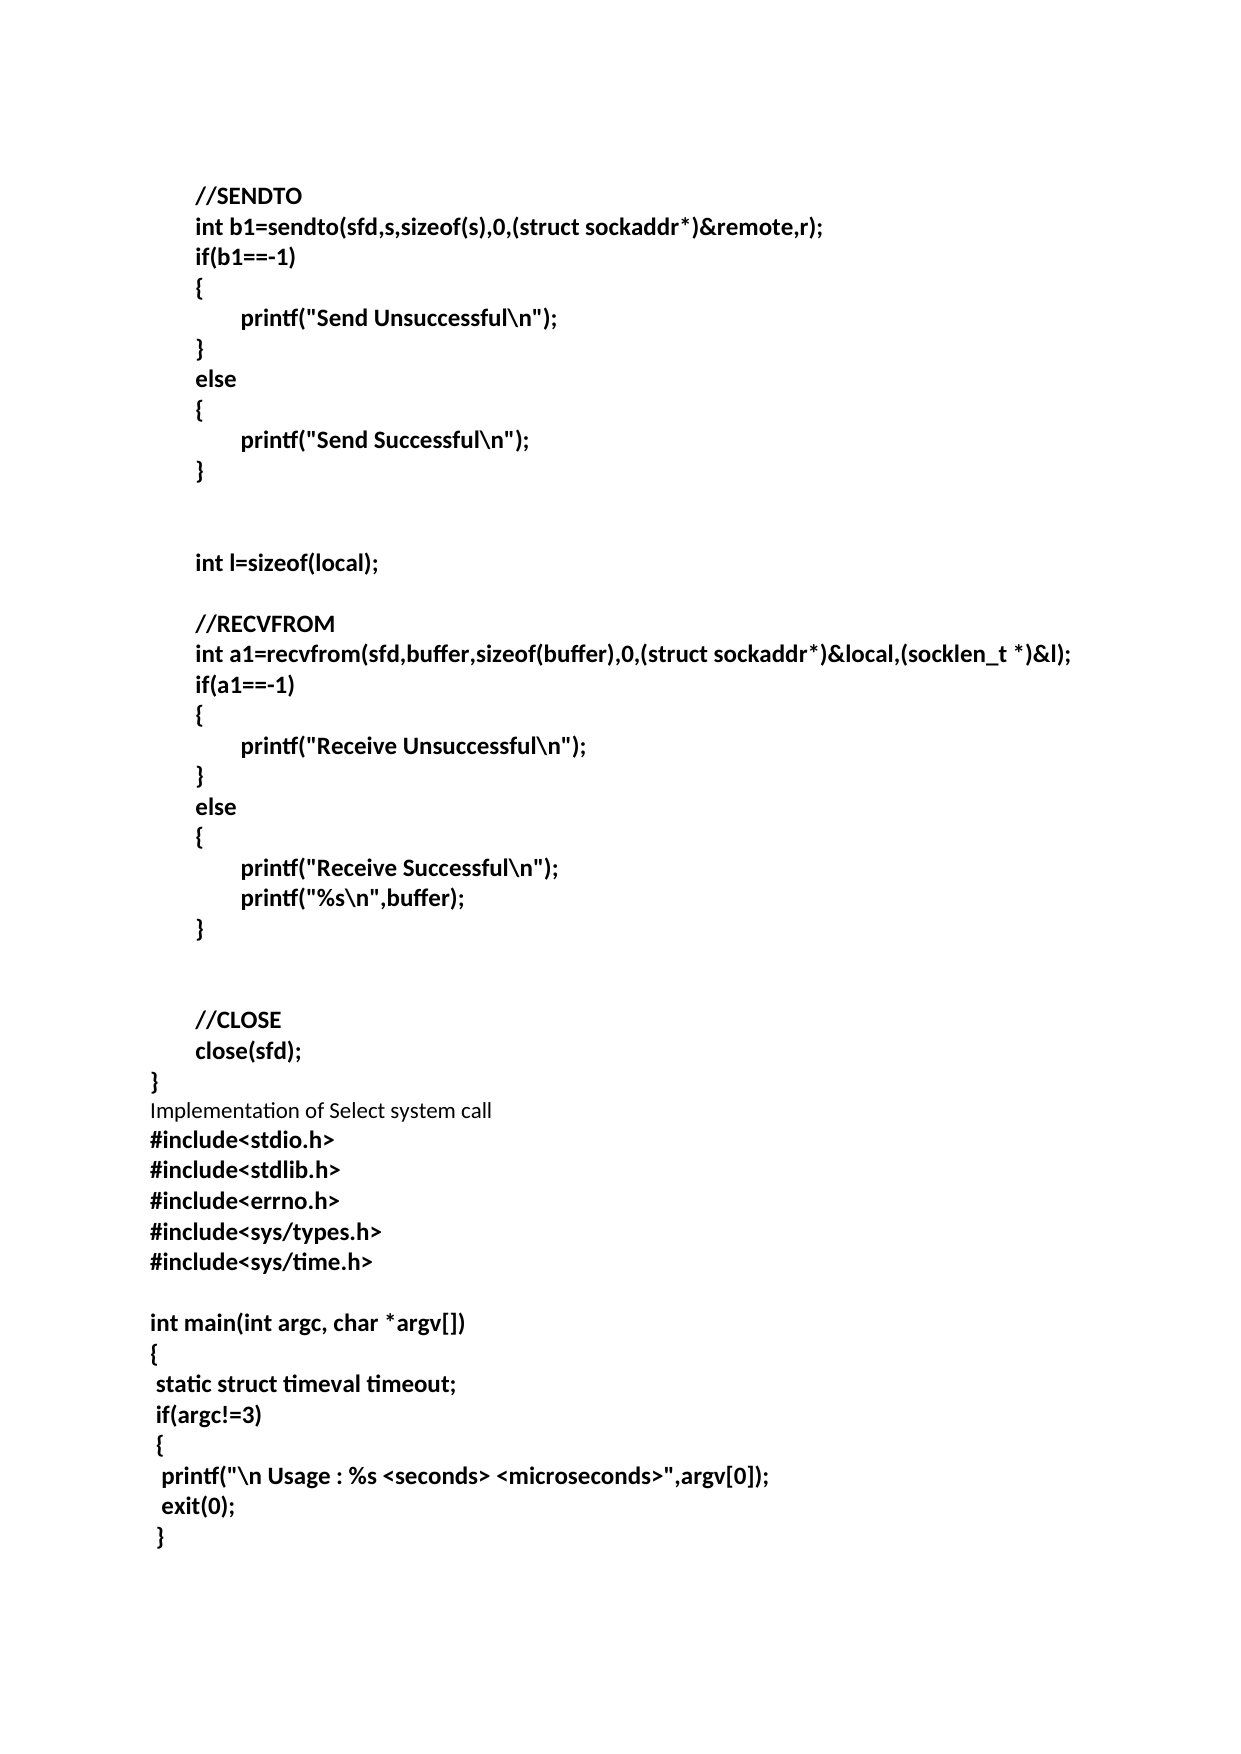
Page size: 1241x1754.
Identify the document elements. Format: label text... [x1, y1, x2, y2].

text int b1=sendto(sfd,s,sizeof(s),0,(struct sockaddr*)&remote,r); [150, 211, 1090, 242]
text int l=sizeof(local); [150, 547, 1090, 577]
text printf("\n Usage : %s <seconds> <microseconds>",argv[0]); [150, 1460, 1090, 1490]
text printf("Receive Successful\n"); [150, 852, 1090, 882]
text printf("Receive Unsuccessful\n"); [150, 730, 1090, 760]
text int a1=recvfrom(sfd,buffer,sizeof(buffer),0,(struct sockaddr*)&local,(socklen_t *)&l); [150, 638, 1090, 669]
text //CLOSE [150, 1004, 1090, 1035]
text } [150, 455, 1090, 486]
text { [150, 1429, 1090, 1460]
text { [150, 272, 1090, 303]
text { [150, 699, 1090, 730]
text else [150, 364, 1090, 394]
text close(sfd); [150, 1035, 1090, 1066]
text #include<stdlib.h> [150, 1155, 1090, 1185]
text //SENDTO [150, 181, 1090, 211]
text } [150, 760, 1090, 791]
text { [150, 821, 1090, 852]
text //RECVFROM [150, 608, 1090, 638]
text else [150, 791, 1090, 821]
text if(a1==-1) [150, 669, 1090, 699]
text #include<sys/types.h> [150, 1216, 1090, 1246]
text } [150, 1066, 1090, 1096]
text printf("Send Successful\n"); [150, 425, 1090, 455]
text } [150, 913, 1090, 943]
text { [150, 394, 1090, 425]
text printf("Send Unsuccessful\n"); [150, 303, 1090, 333]
text printf("%s\n",buffer); [150, 882, 1090, 913]
text #include<sys/time.h> [150, 1246, 1090, 1277]
text { [150, 1338, 1090, 1368]
text } [150, 1521, 1090, 1551]
text if(argc!=3) [150, 1399, 1090, 1429]
text int main(int argc, char *argv[]) [150, 1307, 1090, 1338]
text exit(0); [150, 1490, 1090, 1521]
text #include<stdio.h> [150, 1124, 1090, 1155]
text if(b1==-1) [150, 242, 1090, 272]
text Implementation of Select system call [150, 1096, 1090, 1124]
text static struct timeval timeout; [150, 1368, 1090, 1399]
text } [150, 333, 1090, 364]
text #include<errno.h> [150, 1185, 1090, 1216]
